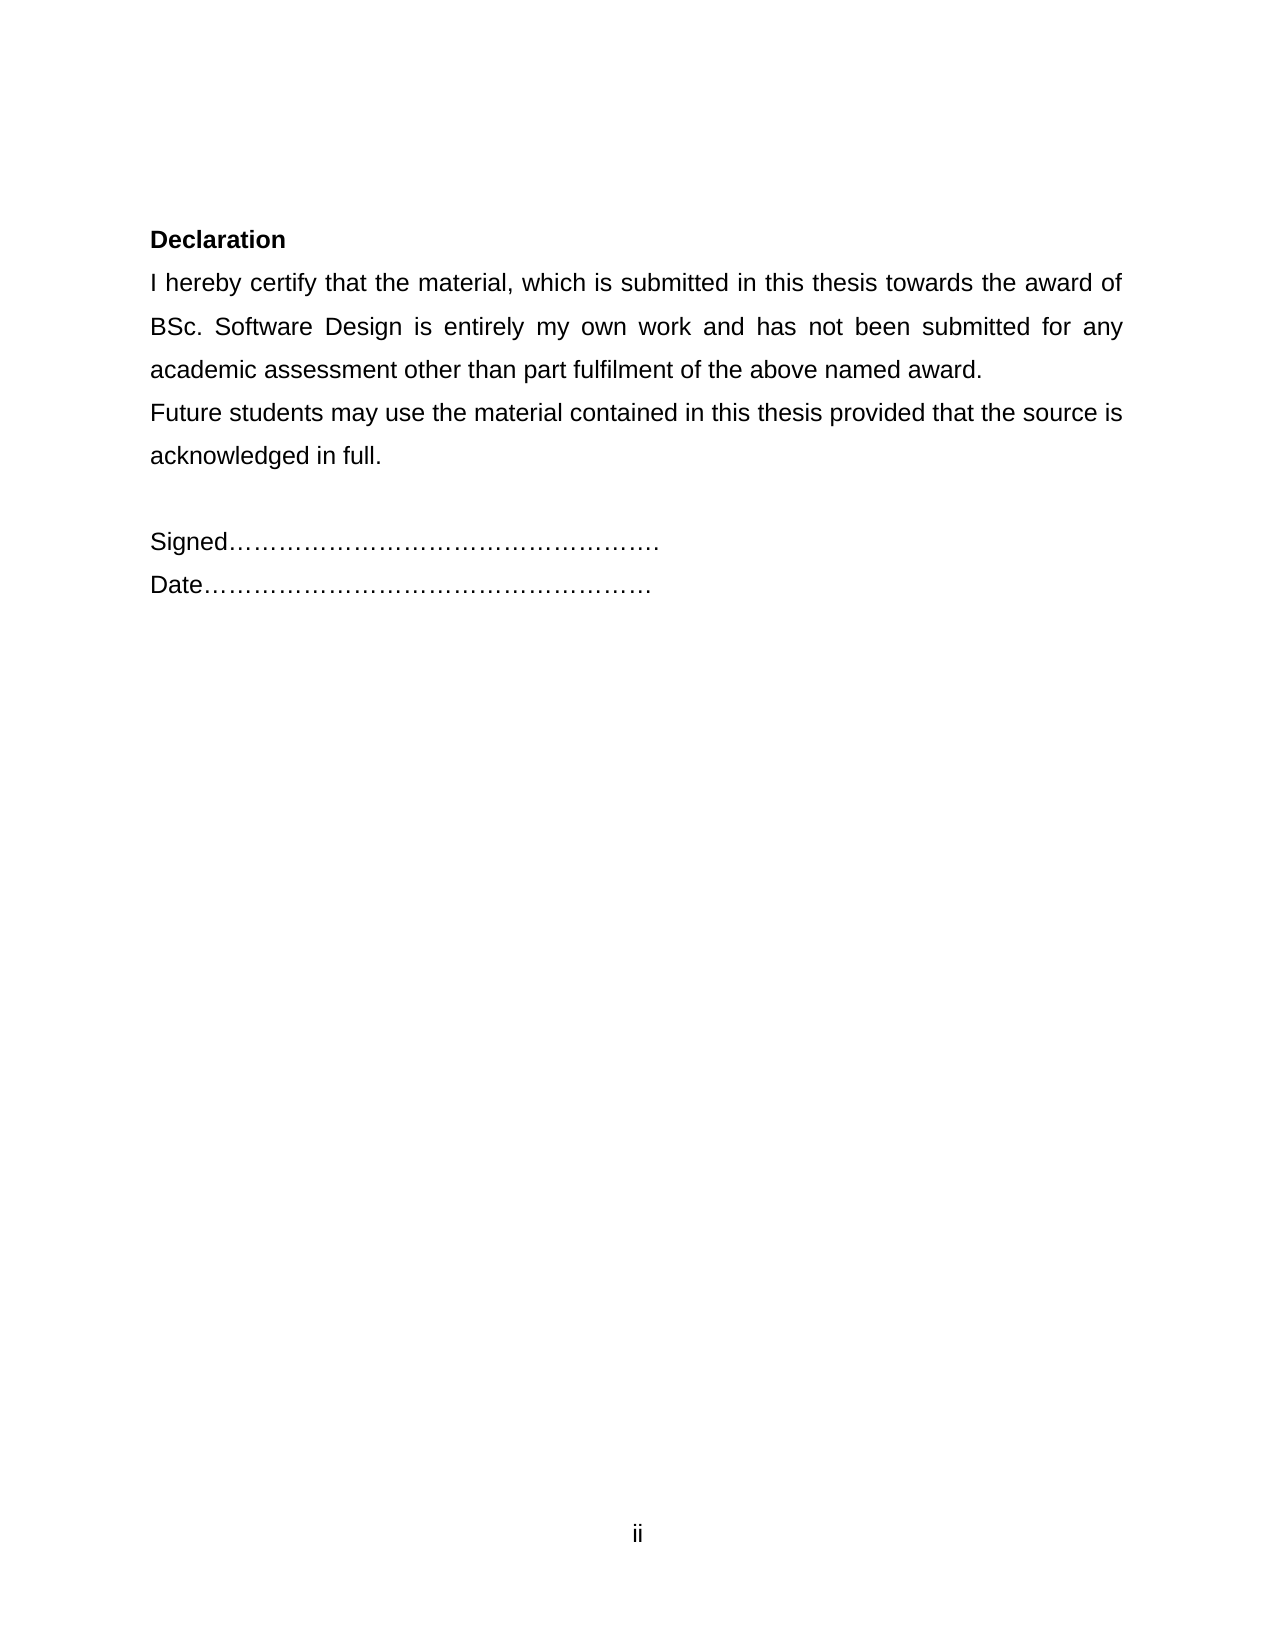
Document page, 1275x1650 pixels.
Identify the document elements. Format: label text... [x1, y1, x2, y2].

text Future students may use the material contained in this thesis provided that the source is acknowledged in full. [150, 398, 1125, 470]
subtitle Declaration [150, 225, 1125, 254]
text I hereby certify that the material, which is submitted in this thesis towards the award of BSc. Software Design is entirely my own work and has not been submitted for any academic assessment other than part fulfilment of the above named award. [150, 268, 1125, 383]
text Date……………………………………………… [150, 570, 1125, 599]
text Signed……………………………………………. [150, 527, 1125, 556]
